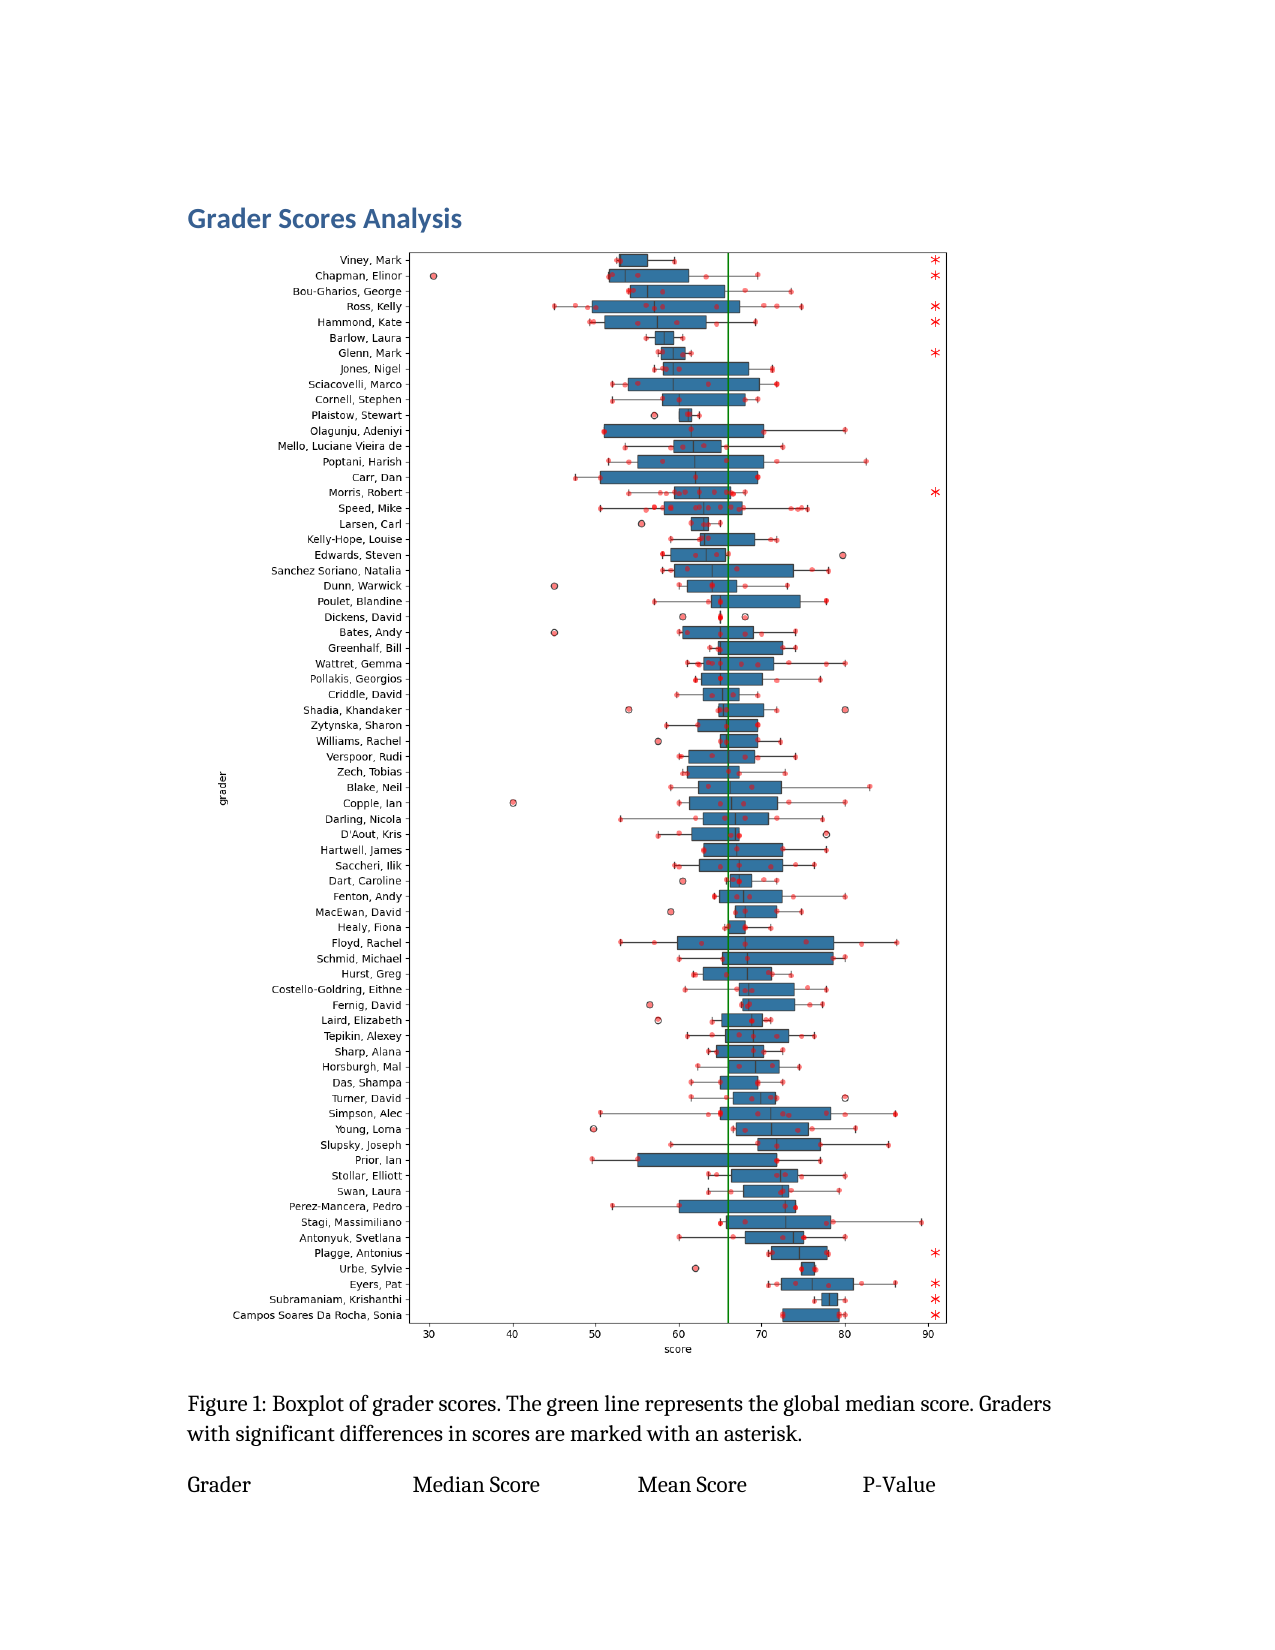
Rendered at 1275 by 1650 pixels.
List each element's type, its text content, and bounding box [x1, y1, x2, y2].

table_header Mean Score [626, 1472, 851, 1498]
text Figure 1: Boxplot of grader scores. The green line represents the global median score. Graders with significant differences in scores are marked with an asterisk. [187, 1391, 1087, 1447]
table_header Median Score [401, 1472, 626, 1498]
picture [206, 241, 957, 1366]
table_header Grader [176, 1472, 401, 1498]
table_header P-Value [851, 1472, 1076, 1498]
subtitle Grader Scores Analysis [187, 200, 1087, 236]
